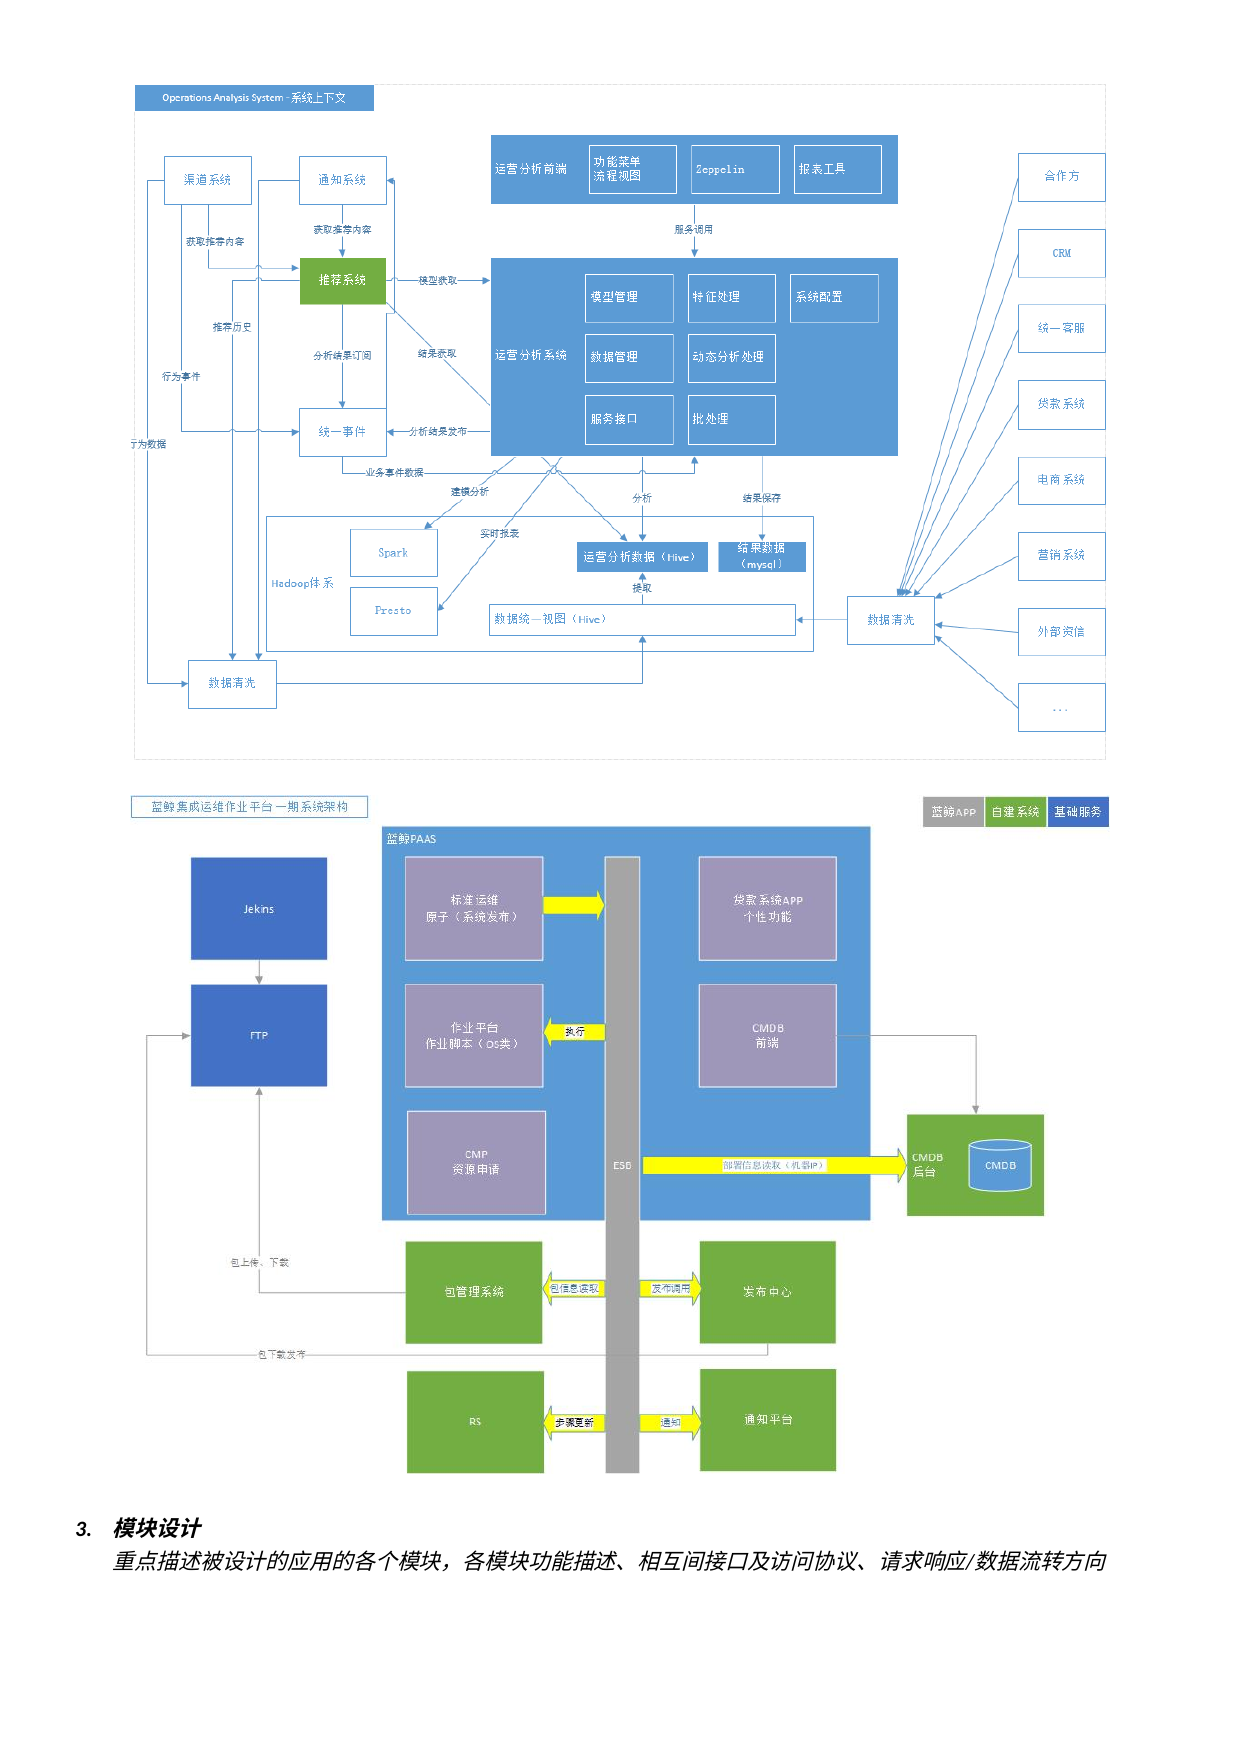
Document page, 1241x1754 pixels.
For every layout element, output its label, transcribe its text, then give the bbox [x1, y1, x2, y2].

list 重点描述被设计的应用的各个模块，各模块功能描述、相互间接口及访问协议、请求响应/数据流转方向 [112, 1543, 1165, 1576]
picture [130, 795, 1110, 1474]
picture [131, 80, 1110, 764]
list 模块设计 [75, 1511, 1165, 1543]
